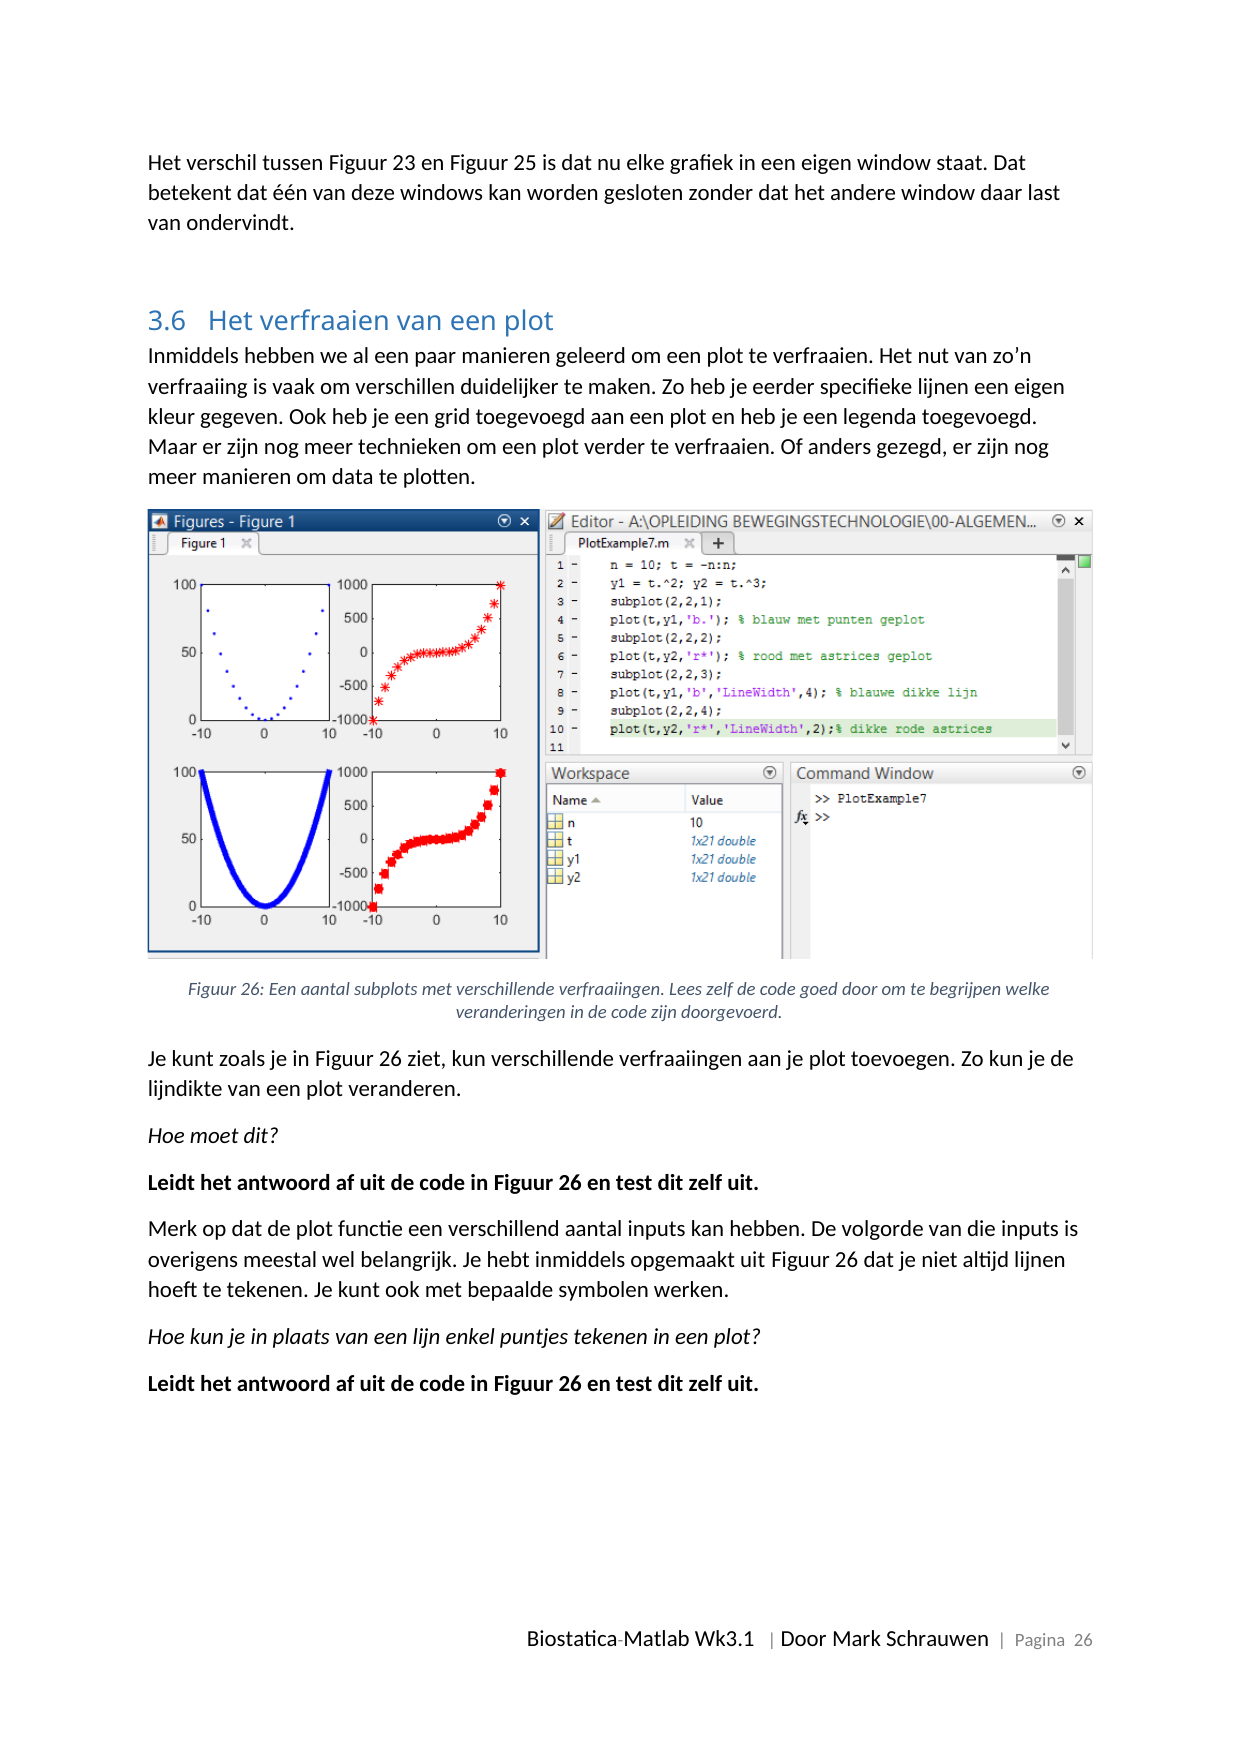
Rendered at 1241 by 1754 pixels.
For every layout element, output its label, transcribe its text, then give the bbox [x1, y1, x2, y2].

text Hoe kun je in plaats van een lijn enkel puntjes tekenen in een plot? [148, 1322, 1093, 1350]
subtitle Het verfraaien van een plot [148, 302, 1093, 339]
text Leidt het antwoord af uit de code in Figuur 26 en test dit zelf uit. [148, 1369, 1093, 1397]
text Merk op dat de plot functie een verschillend aantal inputs kan hebben. De volgorde van die inputs is overigens meestal wel belangrijk. Je hebt inmiddels opgemaakt uit Figuur 26 dat je niet altijd lijnen hoeft te tekenen. Je kunt ook met bepaalde symbolen werken. [148, 1214, 1093, 1303]
text Inmiddels hebben we al een paar manieren geleerd om een plot te verfraaien. Het nut van zo’n verfraaiing is vaak om verschillen duidelijker te maken. Zo heb je eerder specifieke lijnen een eigen kleur gegeven. Ook heb je een grid toegevoegd aan een plot en heb je een legenda toegevoegd. Maar er zijn nog meer technieken om een plot verder te verfraaien. Of anders gezegd, er zijn nog meer manieren om data te plotten. [148, 342, 1093, 490]
text Leidt het antwoord af uit de code in Figuur 26 en test dit zelf uit. [148, 1168, 1093, 1196]
picture [147, 509, 1093, 959]
text Het verschil tussen Figuur 23 en Figuur 25 is dat nu elke grafiek in een eigen window staat. Dat betekent dat één van deze windows kan worden gesloten zonder dat het andere window daar last van ondervindt. [148, 148, 1093, 236]
text Je kunt zoals je in Figuur 26 ziet, kun verschillende verfraaiingen aan je plot toevoegen. Zo kun je de lijndikte van een plot veranderen. [148, 1044, 1093, 1102]
text Hoe moet dit? [148, 1121, 1093, 1149]
